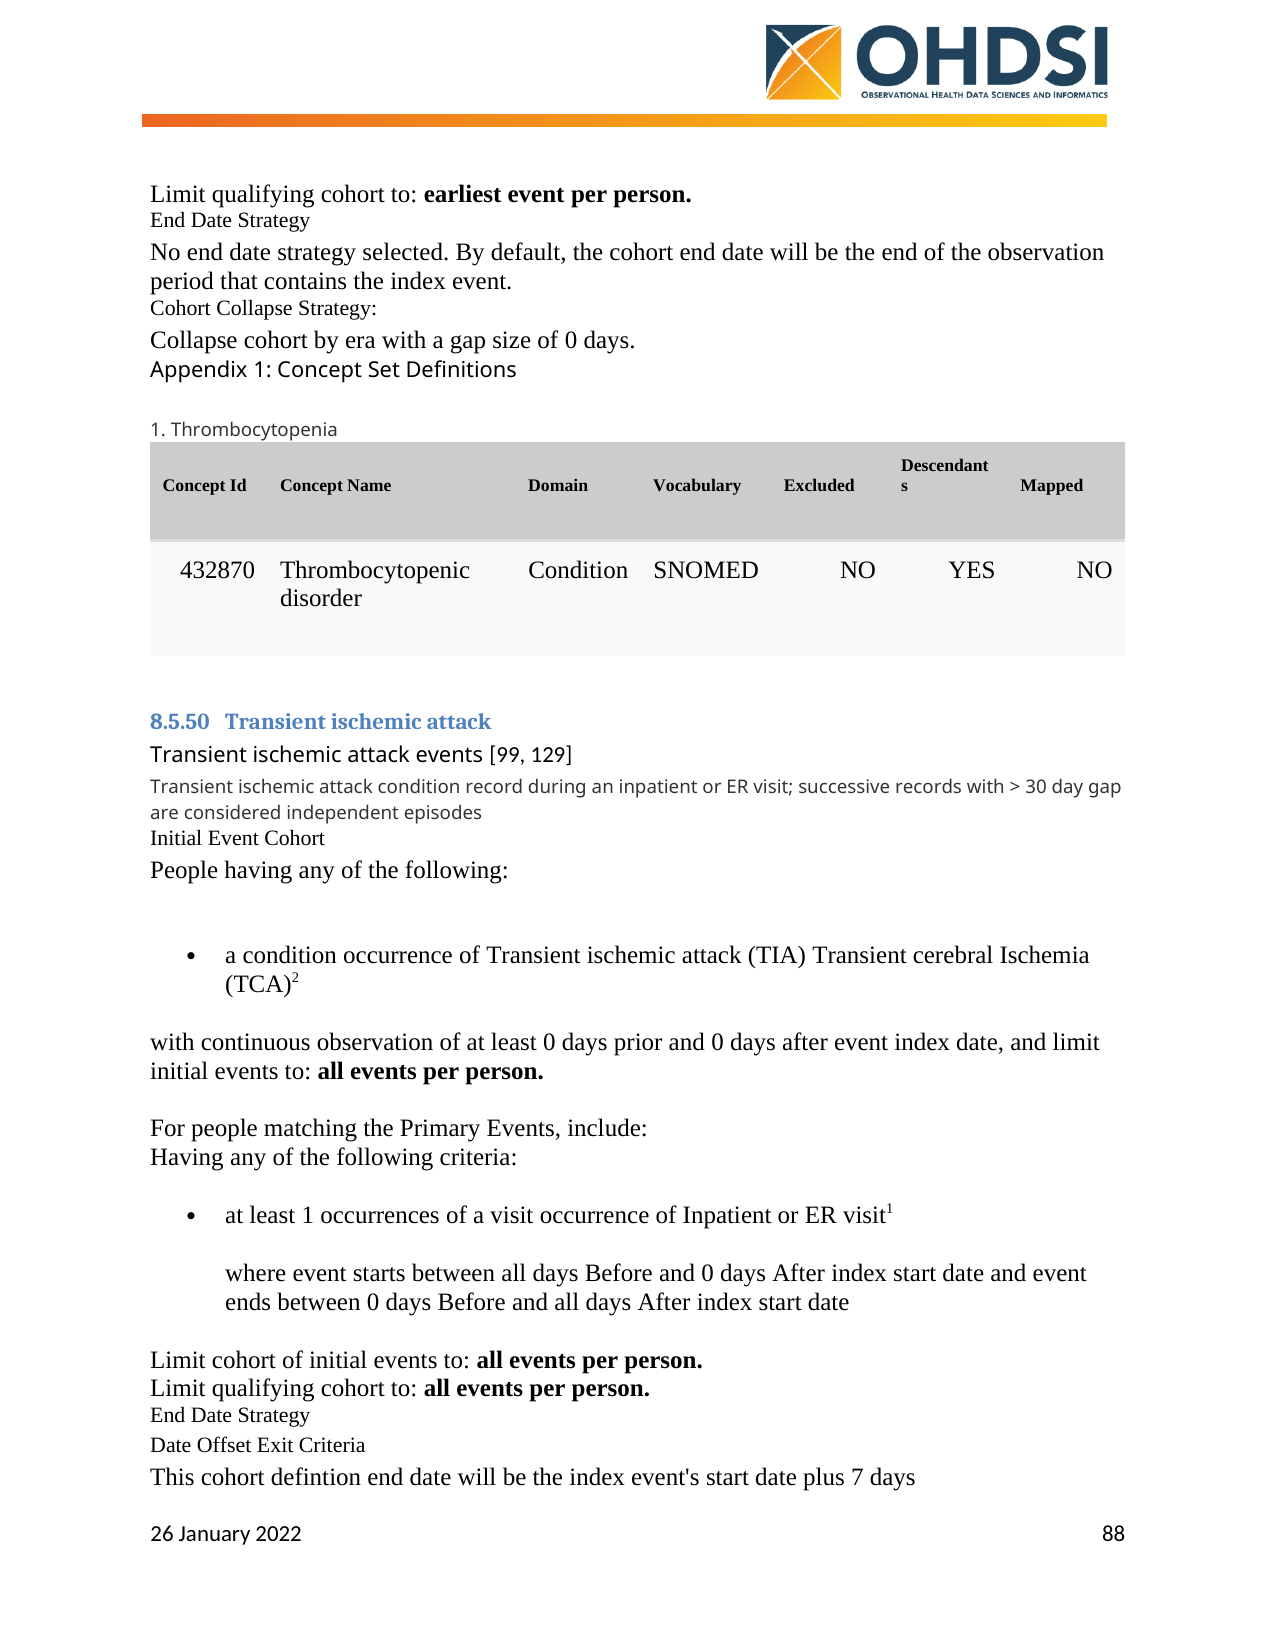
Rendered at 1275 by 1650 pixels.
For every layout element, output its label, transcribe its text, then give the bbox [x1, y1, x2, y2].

text Transient ischemic attack events [99, 129] [150, 739, 1125, 769]
picture [748, 11, 1125, 114]
text 1. Thrombocytopenia [150, 417, 1125, 442]
text For people matching the Primary Events, include: [150, 1113, 1125, 1142]
text Limit qualifying cohort to: all events per person. [150, 1373, 1125, 1402]
text End Date Strategy [150, 207, 1125, 233]
text with continuous observation of at least 0 days prior and 0 days after event index date, and limit initial events to: all events per person. [150, 1027, 1125, 1085]
text People having any of the following: [150, 855, 1125, 911]
text Collapse cohort by era with a gap size of 0 days. [150, 325, 1125, 353]
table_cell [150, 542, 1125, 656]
text where event starts between all days Before and 0 days After index start date and event ends between 0 days Before and all days After index start date [225, 1258, 1125, 1316]
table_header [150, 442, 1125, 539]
text Initial Event Cohort [150, 825, 1125, 850]
text Cohort Collapse Strategy: [150, 295, 1125, 320]
text Transient ischemic attack condition record during an inpatient or ER visit; successive records with > 30 day gap are considered independent episodes [150, 774, 1125, 825]
text Limit qualifying cohort to: earliest event per person. [150, 179, 1125, 207]
list a condition occurrence of Transient ischemic attack (TIA) Transient cerebral Ischemia (TCA)2 [187, 941, 1125, 998]
text This cohort defintion end date will be the index event's start date plus 7 days [150, 1462, 1125, 1491]
text End Date Strategy [150, 1402, 1125, 1427]
text Limit cohort of initial events to: all events per person. [150, 1345, 1125, 1373]
list at least 1 occurrences of a visit occurrence of Inpatient or ER visit1 [187, 1200, 1125, 1229]
text Having any of the following criteria: [150, 1142, 1125, 1171]
text No end date strategy selected. By default, the cohort end date will be the end of the observation period that contains the index event. [150, 237, 1125, 295]
text Appendix 1: Concept Set Definitions [150, 353, 1125, 383]
subtitle Transient ischemic attack [150, 709, 1125, 735]
text Date Offset Exit Criteria [150, 1432, 1125, 1457]
